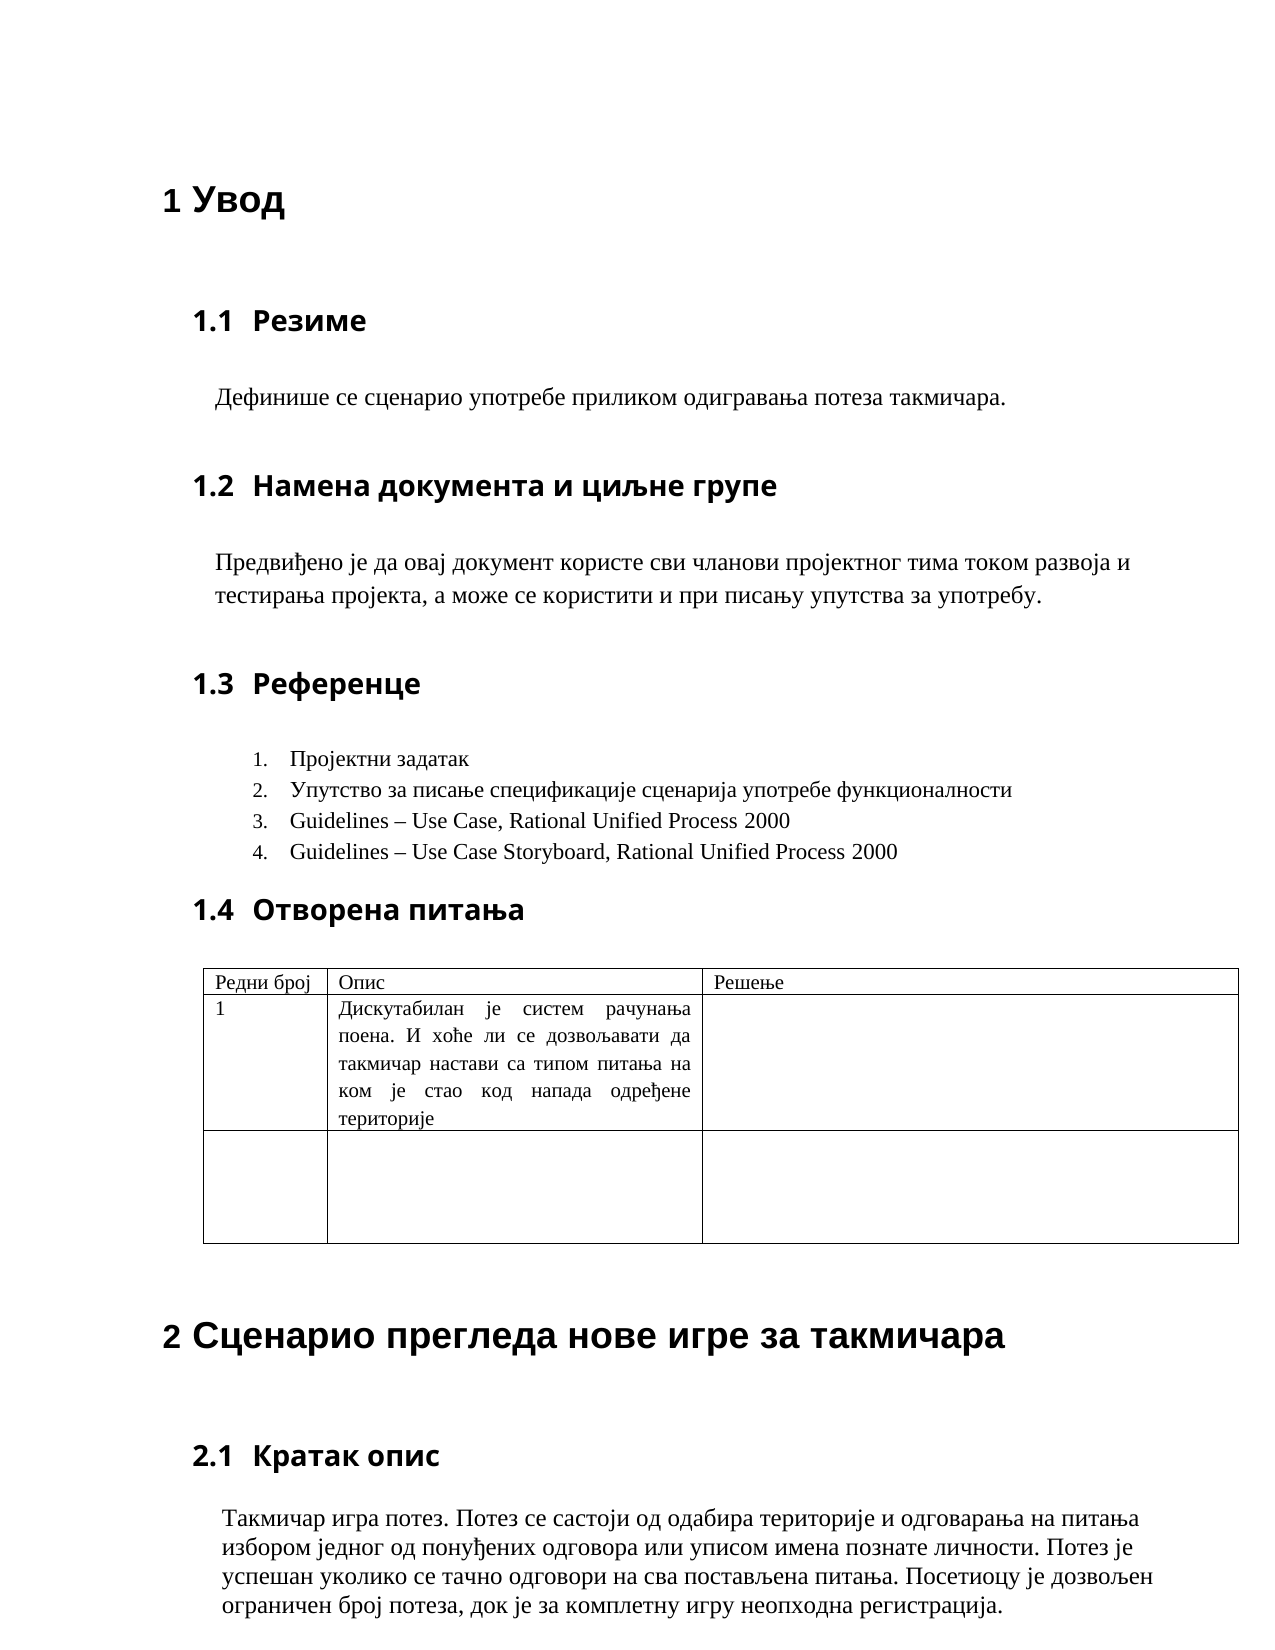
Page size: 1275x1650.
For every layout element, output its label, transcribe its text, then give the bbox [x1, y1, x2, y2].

list Упутство за писање спецификације сценарија употребе функционалности [252, 776, 1231, 802]
text Дефинише се сценарио употребе приликом одигравања потеза такмичара. [215, 382, 1231, 411]
subtitle Резиме [192, 300, 1231, 340]
subtitle Увод [162, 177, 1216, 220]
list Пројектни задатак [252, 744, 1231, 771]
subtitle Намена документа и циљне групе [192, 466, 1231, 505]
text Такмичар игра потез. Потез се састоји од одабира територије и одговарања на питања избором једног од понуђених одговора или уписом имена познате личности. Потез је успешан уколико се тачно одговори на сва постављена питања. Посетиоцу је дозвољен ограничен број потеза, док је за комплетну игру неопходна регистрација. [222, 1503, 1231, 1618]
subtitle Кратак опис [192, 1435, 1231, 1475]
table_cell 1 [204, 995, 327, 1130]
table_cell Дискутабилан је систем рачунања поена. И хоће ли се дозвољавати да такмичар настави са типом питања на ком је стао код напада одређене територије [328, 995, 702, 1130]
table_cell [328, 1131, 702, 1243]
table_header Решење [703, 969, 1238, 994]
list Guidelines – Use Case Storyboard, Rational Unified Process 2000 [252, 838, 1231, 865]
table_cell [703, 995, 1238, 1130]
list Guidelines – Use Case, Rational Unified Process 2000 [252, 807, 1231, 833]
subtitle Сценарио прегледа нове игре за такмичара [162, 1313, 1216, 1356]
table_header Опис [328, 969, 702, 994]
table_header Редни број [204, 969, 327, 994]
subtitle Отворена питања [192, 889, 1231, 929]
subtitle Референце [192, 663, 1231, 703]
table_cell [703, 1131, 1238, 1243]
text Предвиђено је да овај документ користе сви чланови пројектног тима током развоја и тестирања пројекта, а може се користити и при писању упутства за употребу. [215, 547, 1231, 609]
table_cell [204, 1131, 327, 1243]
